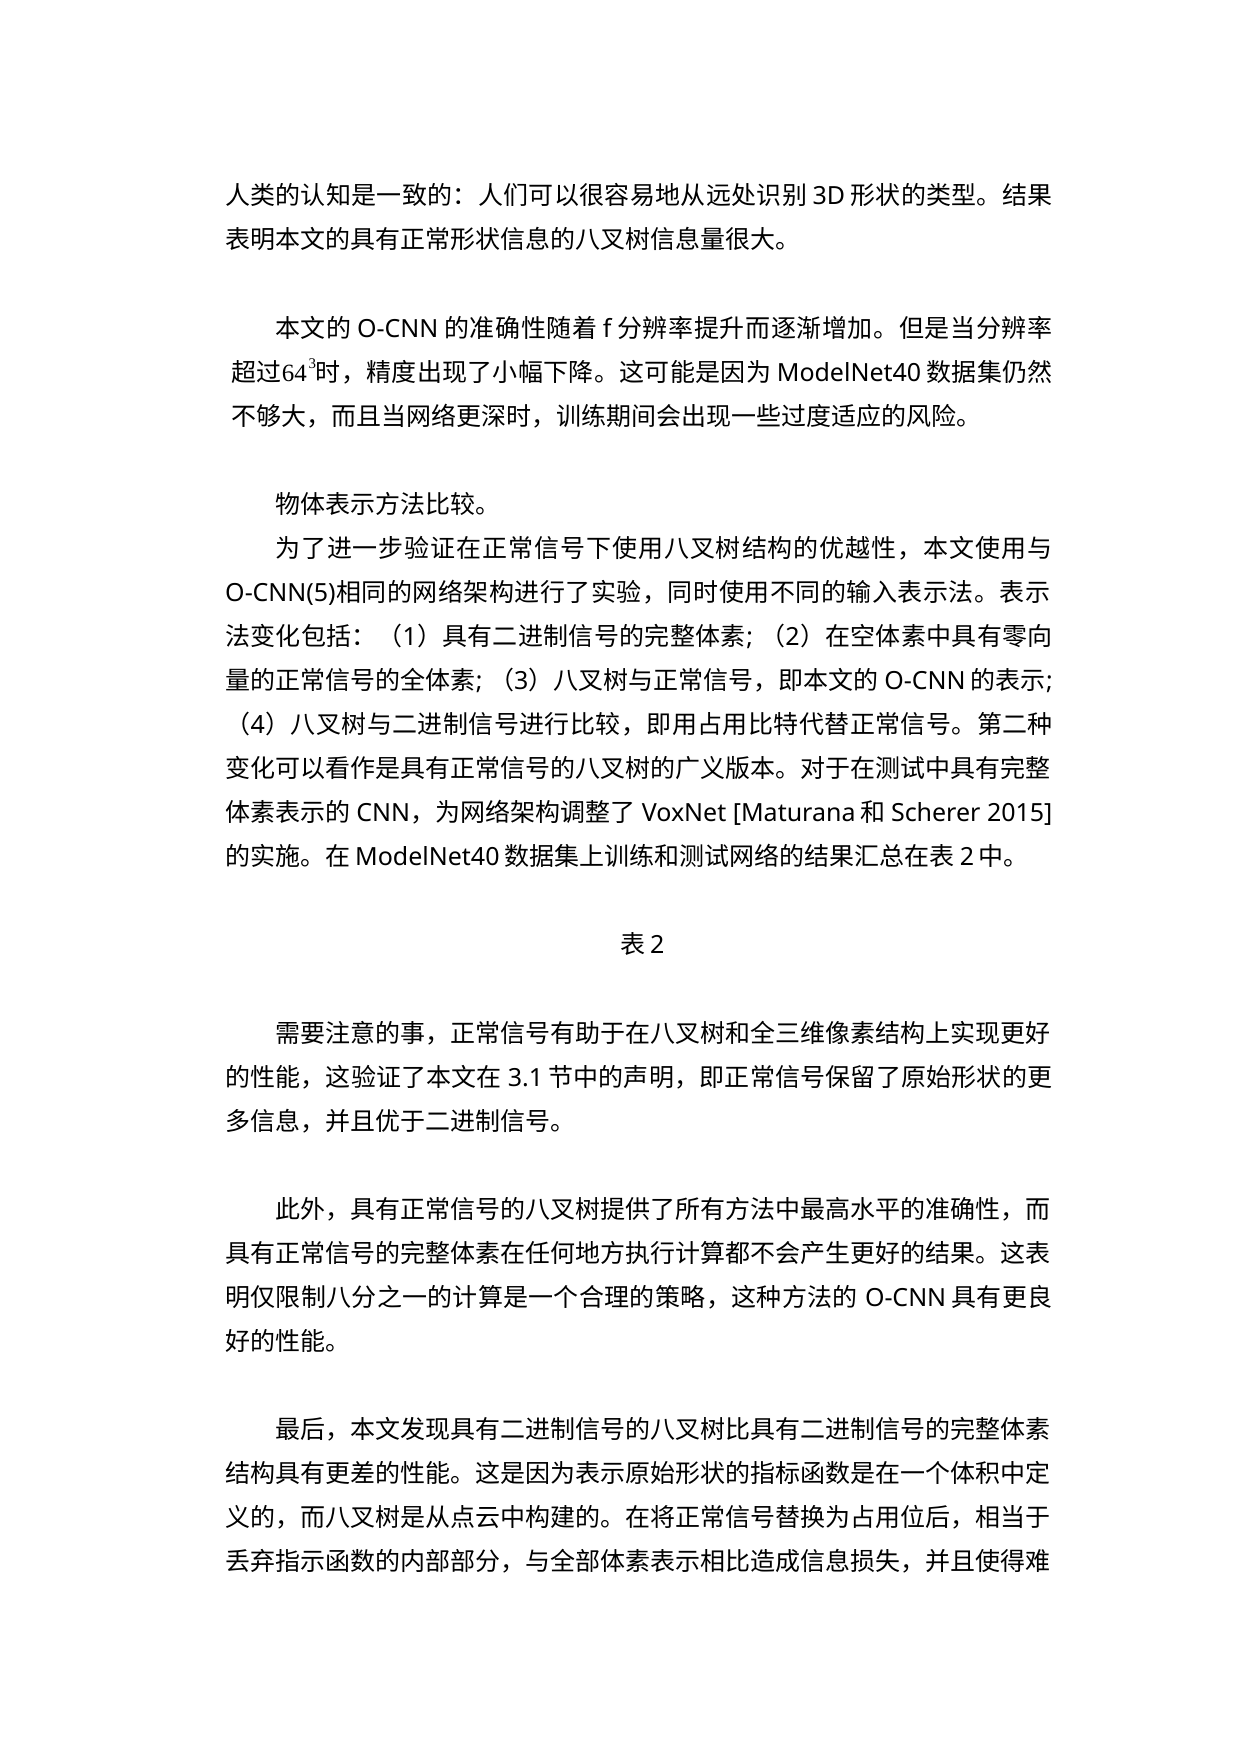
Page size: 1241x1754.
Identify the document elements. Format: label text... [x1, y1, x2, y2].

list 最后，本文发现具有二进制信号的八叉树比具有二进制信号的完整体素结构具有更差的性能。这是因为表示原始形状的指标函数是在一个体积中定义的，而八叉树是从点云中构建的。在将正常信号替换为占用位后，相当于丢弃指示函数的内部部分，与全部体素表示相比造成信息损失，并且使得难以区分对象的内部和外部。 [225, 1406, 1053, 1582]
list 需要注意的事，正常信号有助于在八叉树和全三维像素结构上实现更好的性能，这验证了本文在3.1节中的声明，即正常信号保留了原始形状的更多信息，并且优于二进制信号。 [225, 1009, 1053, 1141]
list 物体表示方法比较。 [225, 480, 1053, 524]
list 为了进一步验证在正常信号下使用八叉树结构的优越性，本文使用与O-CNN(5)相同的网络架构进行了实验，同时使用不同的输入表示法。表示法变化包括：（1）具有二进制信号的完整体素; （2）在空体素中具有零向量的正常信号的全体素; （3）八叉树与正常信号，即本文的O-CNN的表示; （4）八叉树与二进制信号进行比较，即用占用比特代替正常信号。第二种变化可以看作是具有正常信号的八叉树的广义版本。对于在测试中具有完整体素表示的CNN，为网络架构调整了VoxNet [Maturana和Scherer 2015]的实施。在ModelNet40数据集上训练和测试网络的结果汇总在表2中。 [225, 524, 1053, 877]
list 有趣的是，O-CNN(3)已经具有很好的准确性，高于85％。这一事实与人类的认知是一致的：人们可以很容易地从远处识别3D形状的类型。结果表明本文的具有正常形状信息的八叉树信息量很大。 [225, 172, 1053, 260]
list 本文的O-CNN的准确性随着f分辨率提升而逐渐增加。但是当分辨率超过时，精度出现了小幅下降。这可能是因为ModelNet40数据集仍然不够大，而且当网络更深时，训练期间会出现一些过度适应的风险。 [231, 304, 1053, 436]
list 此外，具有正常信号的八叉树提供了所有方法中最高水平的准确性，而具有正常信号的完整体素在任何地方执行计算都不会产生更好的结果。这表明仅限制八分之一的计算是一个合理的策略，这种方法的O-CNN具有更良好的性能。 [225, 1185, 1053, 1362]
text 表2 [187, 921, 1053, 965]
